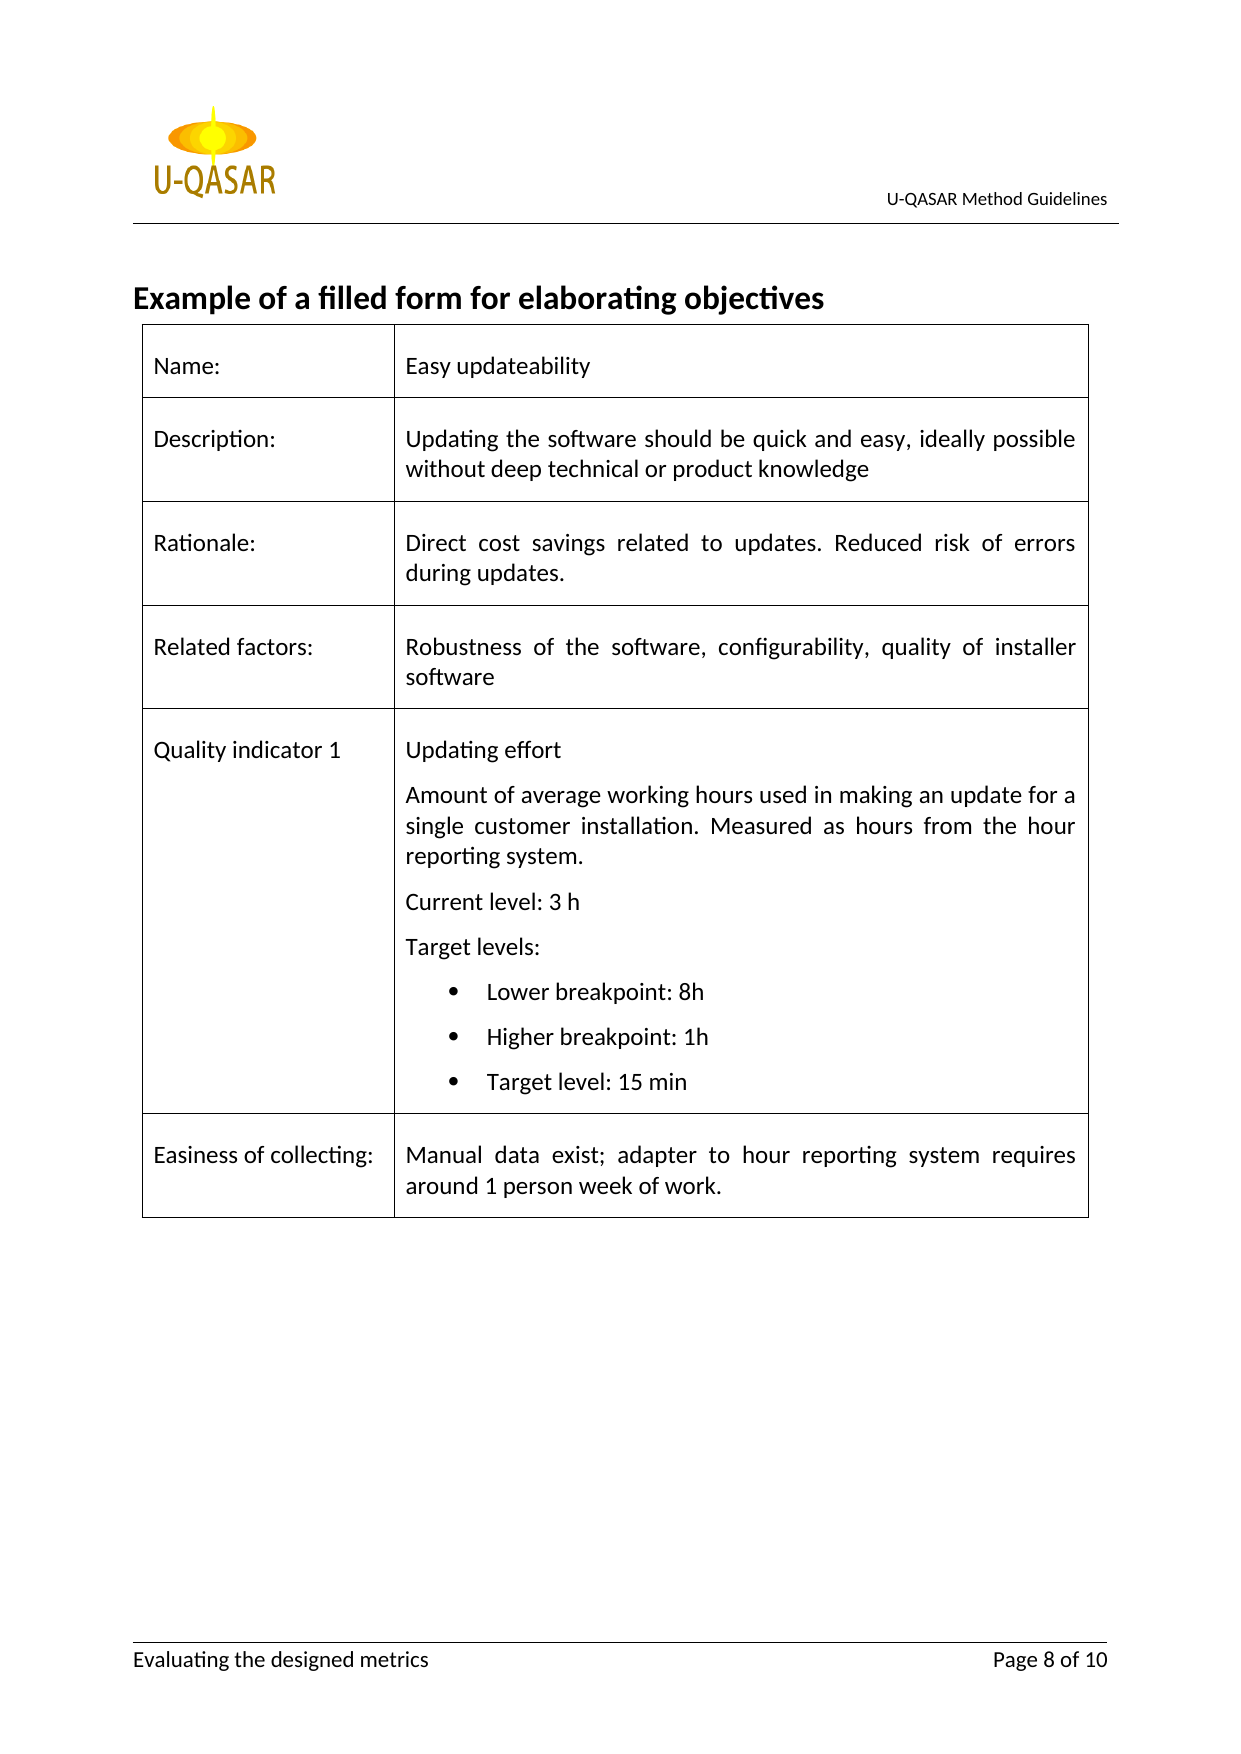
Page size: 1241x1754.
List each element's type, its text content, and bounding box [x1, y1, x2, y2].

table_cell Description: [143, 398, 394, 501]
table_cell Updating effort Amount of average working hours used in making an update for a single customer installation. Measured as hours from the hour reporting system. Current level: 3 h Target levels: Lower breakpoint: 8h Higher breakpoint: 1h Target level: 15 min [395, 709, 1088, 1113]
table_header Name: [143, 325, 394, 397]
table_cell Related factors: [143, 606, 394, 708]
table_cell Rationale: [143, 502, 394, 604]
picture [144, 94, 283, 207]
table_cell Updating the software should be quick and easy, ideally possible without deep technical or product knowledge [395, 398, 1088, 501]
table_cell Easiness of collecting: [143, 1114, 394, 1217]
table_header Easy updateability [395, 325, 1088, 397]
table_cell Robustness of the software, configurability, quality of installer software [395, 606, 1088, 708]
text Example of a filled form for elaborating objectives [133, 277, 1107, 318]
table_cell Quality indicator 1 [143, 709, 394, 1113]
table_cell Direct cost savings related to updates. Reduced risk of errors during updates. [395, 502, 1088, 604]
table_cell Manual data exist; adapter to hour reporting system requires around 1 person week of work. [395, 1114, 1088, 1217]
